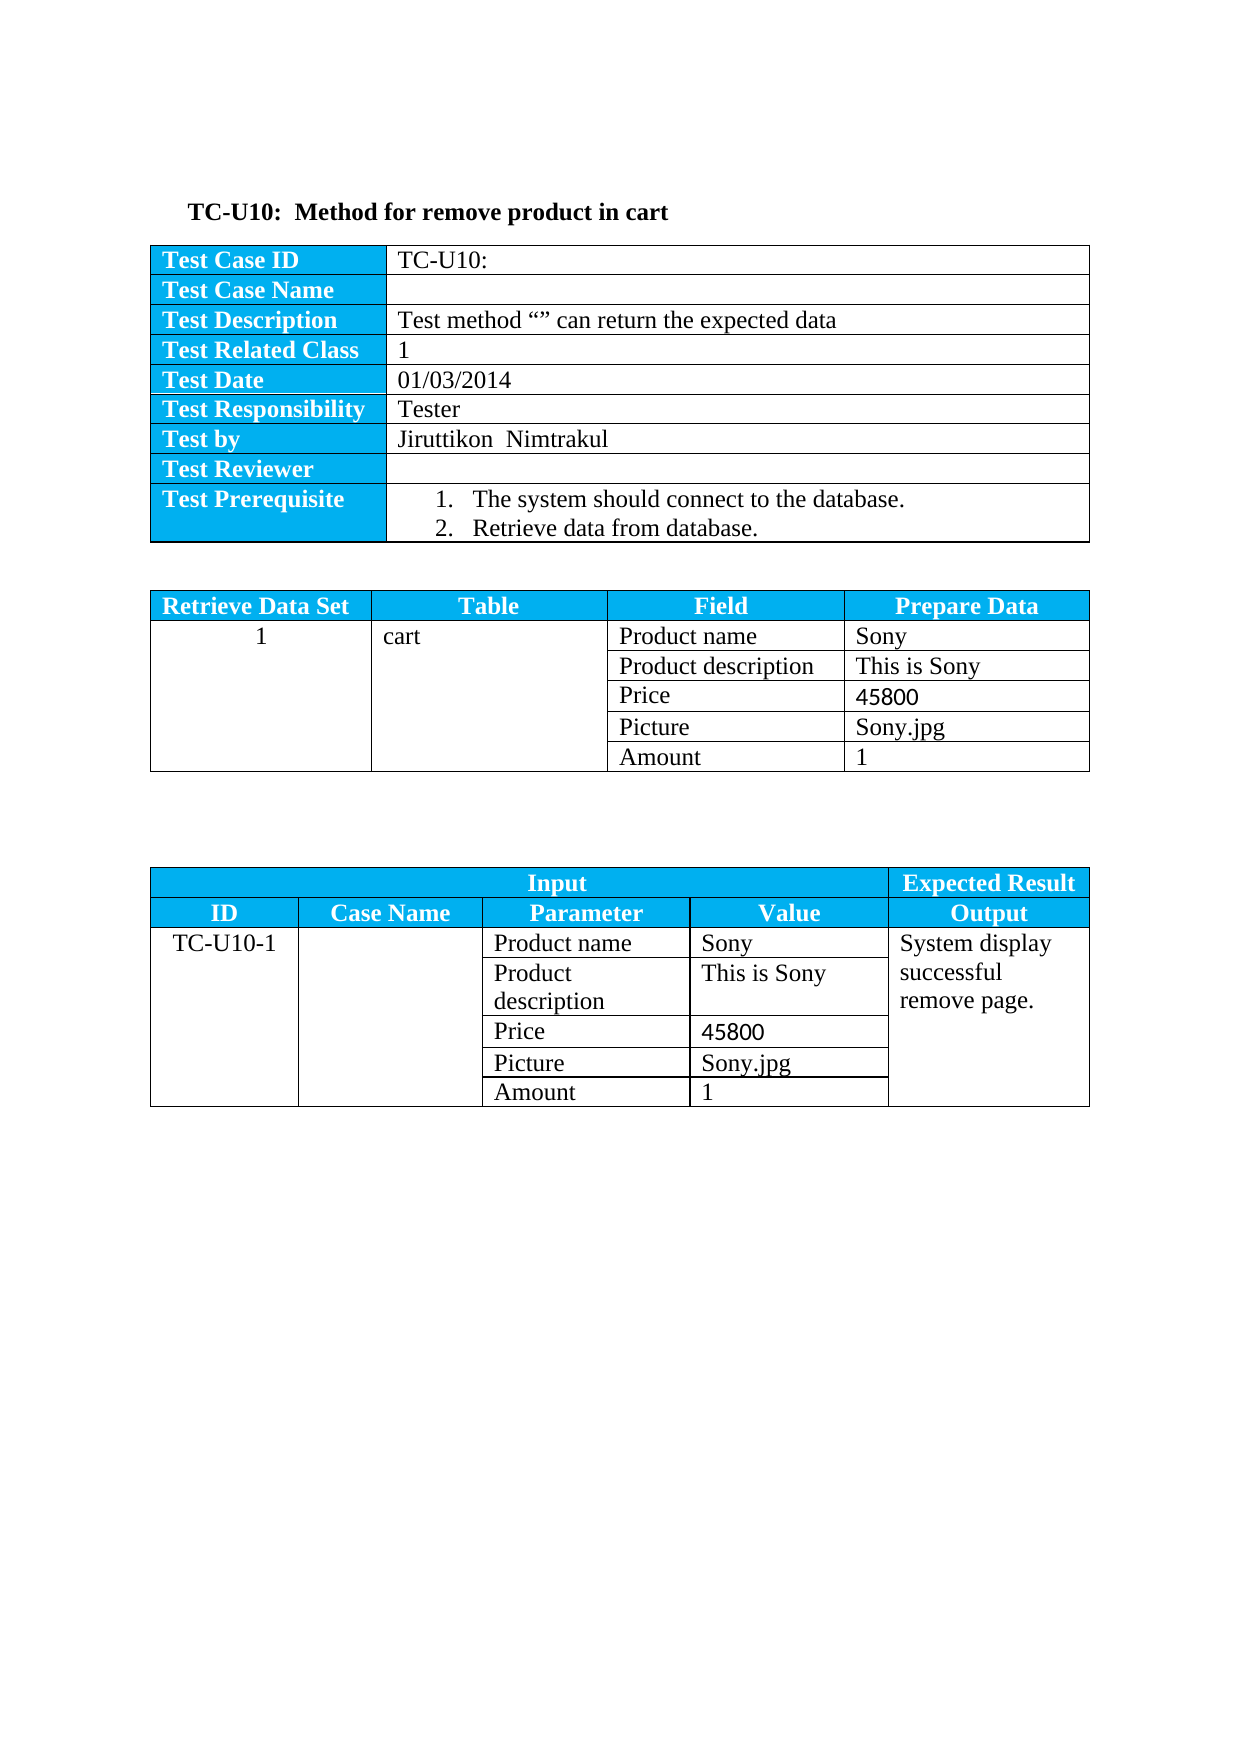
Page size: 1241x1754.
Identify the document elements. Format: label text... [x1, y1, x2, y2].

table_cell Product name [483, 928, 689, 957]
table_cell The system should connect to the database. Retrieve data from database. [387, 484, 1089, 541]
table_cell Test Case Name [151, 275, 386, 304]
table_cell 45800 [691, 1016, 888, 1047]
table_cell Sony.jpg [845, 712, 1089, 741]
table_cell Value [691, 898, 888, 927]
table_header Retrieve Data Set [151, 591, 371, 620]
table_cell Product description [483, 958, 689, 1015]
table_cell Picture [483, 1048, 689, 1076]
table_cell Output [889, 898, 1089, 927]
table_header Field [608, 591, 844, 620]
table_cell This is Sony [845, 651, 1089, 679]
table_header Test Case ID [151, 246, 386, 274]
table_cell 1 [845, 742, 1089, 771]
text TC-U10: Method for remove product in cart [187, 197, 1090, 226]
table_cell 45800 [845, 681, 1089, 711]
table_cell Test method “” can return the expected data [387, 305, 1089, 334]
table_cell Test by [151, 424, 386, 453]
table_cell Sony.jpg [691, 1048, 888, 1076]
table_header Table [372, 591, 607, 620]
table_cell Tester [387, 395, 1089, 423]
table_header Prepare Data [845, 591, 1089, 620]
table_cell Test Related Class [151, 335, 386, 364]
table_cell [387, 454, 1089, 483]
table_header Expected Result [889, 868, 1089, 897]
table_cell 01/03/2014 [387, 365, 1089, 393]
table_cell [299, 928, 482, 1106]
table_cell Test Date [151, 365, 386, 393]
table_cell Sony [845, 621, 1089, 650]
table_cell Test Prerequisite [151, 484, 386, 541]
table_cell Picture [608, 712, 844, 741]
table_cell Test Responsibility [151, 395, 386, 423]
table_cell Price [483, 1016, 689, 1047]
table_cell Case Name [299, 898, 482, 927]
table_cell 1 [151, 621, 371, 771]
table_cell Amount [608, 742, 844, 771]
table_cell Amount [483, 1078, 689, 1106]
table_cell This is Sony [691, 958, 888, 1015]
table_cell Jiruttikon Nimtrakul [387, 424, 1089, 453]
table_cell Product description [608, 651, 844, 679]
table_cell Test Reviewer [151, 454, 386, 483]
table_cell cart [372, 621, 607, 771]
table_cell 1 [691, 1078, 888, 1106]
table_cell Parameter [483, 898, 689, 927]
table_header TC-U10: [387, 246, 1089, 274]
table_cell Sony [691, 928, 888, 957]
table_cell System display successful remove page. [889, 928, 1089, 1106]
table_cell Price [608, 681, 844, 711]
table_cell 1 [387, 335, 1089, 364]
table_cell Test Description [151, 305, 386, 334]
table_cell TC-U10-1 [151, 928, 298, 1106]
table_cell [387, 275, 1089, 304]
table_cell Product name [608, 621, 844, 650]
table_cell ID [151, 898, 298, 927]
table_header Input [151, 868, 888, 897]
